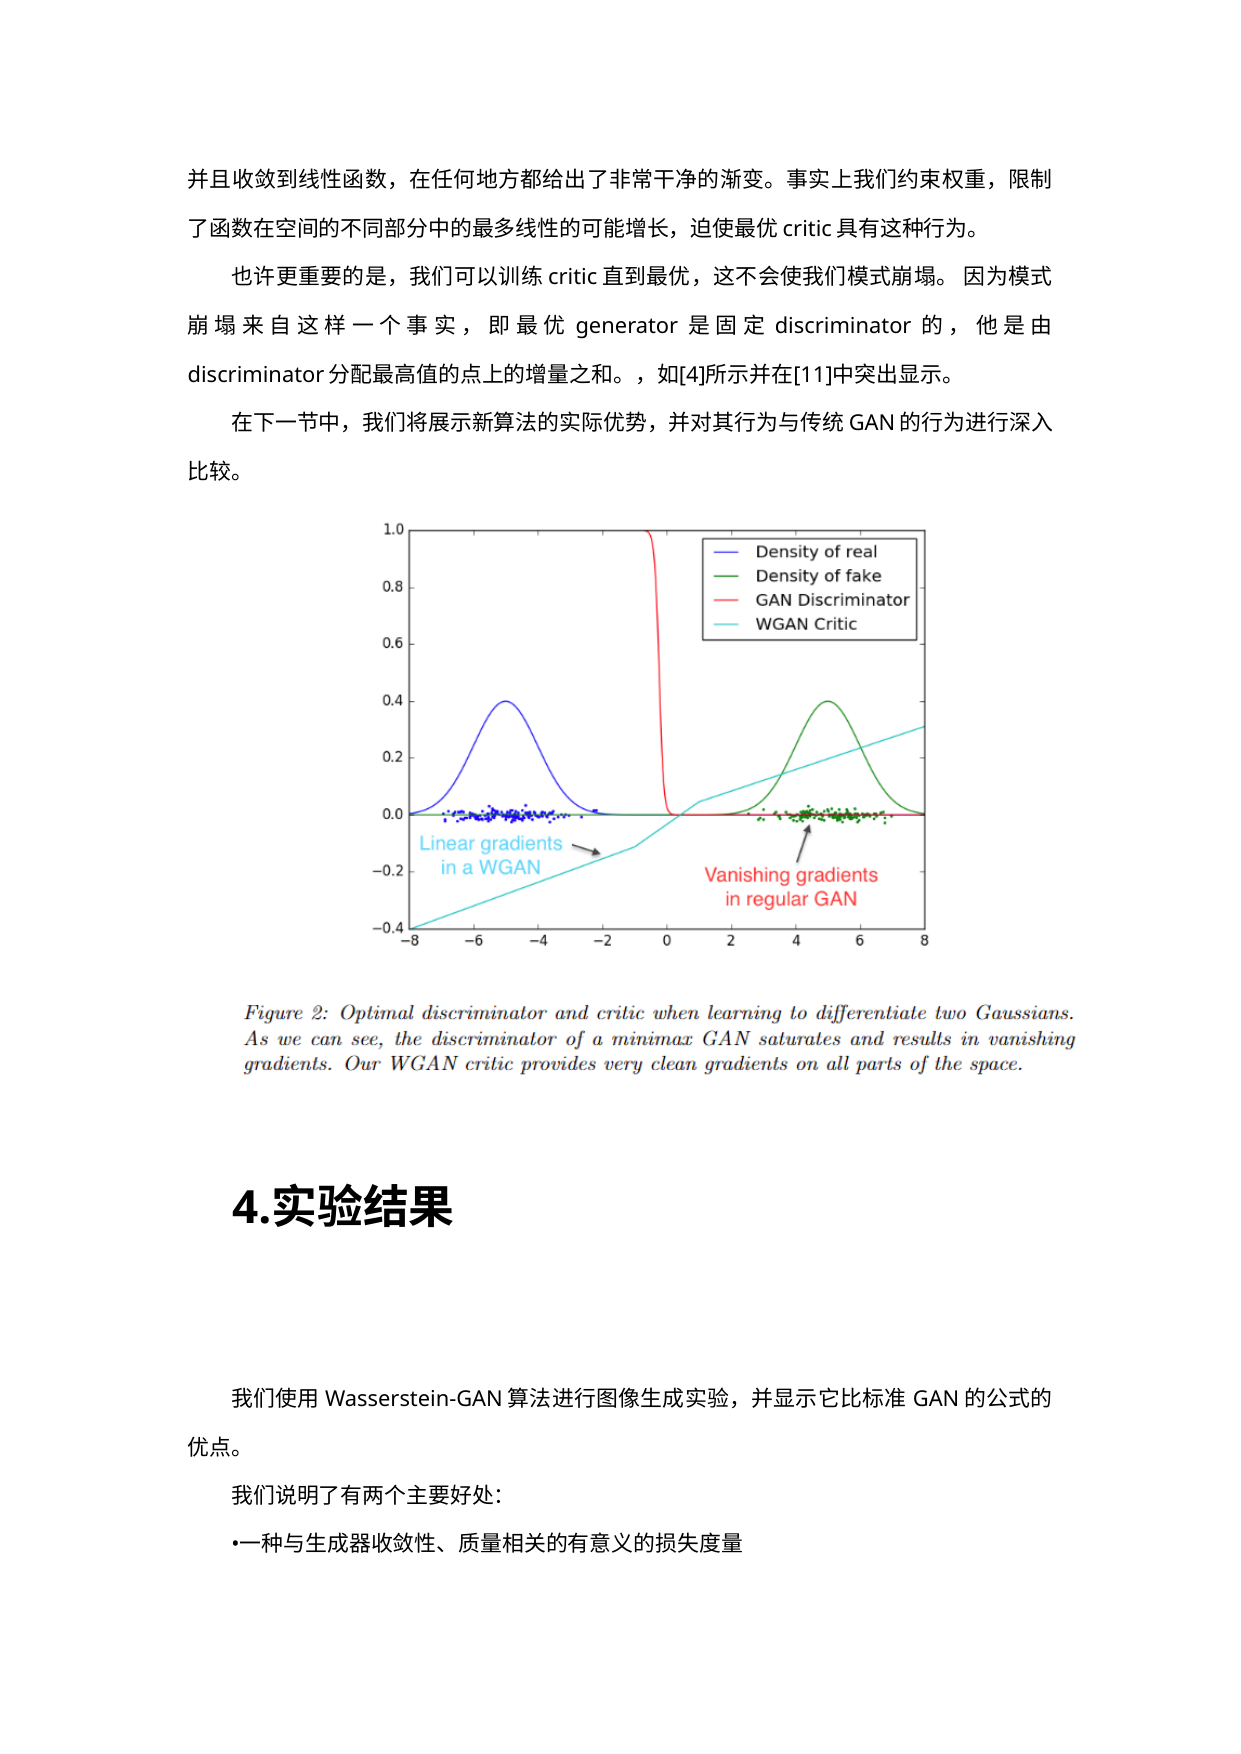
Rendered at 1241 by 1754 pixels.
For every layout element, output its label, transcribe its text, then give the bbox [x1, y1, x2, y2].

text 我们使用Wasserstein-GAN算法进行图像生成实验，并显示它比标准GAN的公式的优点。 [187, 1381, 1053, 1462]
text 在下一节中，我们将展示新算法的实际优势，并对其行为与传统GAN的行为进行深入比较。 [187, 405, 1053, 486]
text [187, 162, 1053, 243]
text 也许更重要的是，我们可以训练critic直到最优，这不会使我们模式崩塌。 因为模式崩塌来自这样一个事实，即最优generator是固定discriminator的，他是由 discriminator分配最高值的点上的增量之和。，如[4]所示并在[11]中突出显示。 [187, 259, 1053, 389]
subtitle 4.实验结果 [232, 1155, 1053, 1252]
text 我们说明了有两个主要好处： [187, 1478, 1053, 1510]
text •一种与生成器收敛性、质量相关的有意义的损失度量 [187, 1526, 1053, 1558]
picture [231, 502, 1096, 1096]
